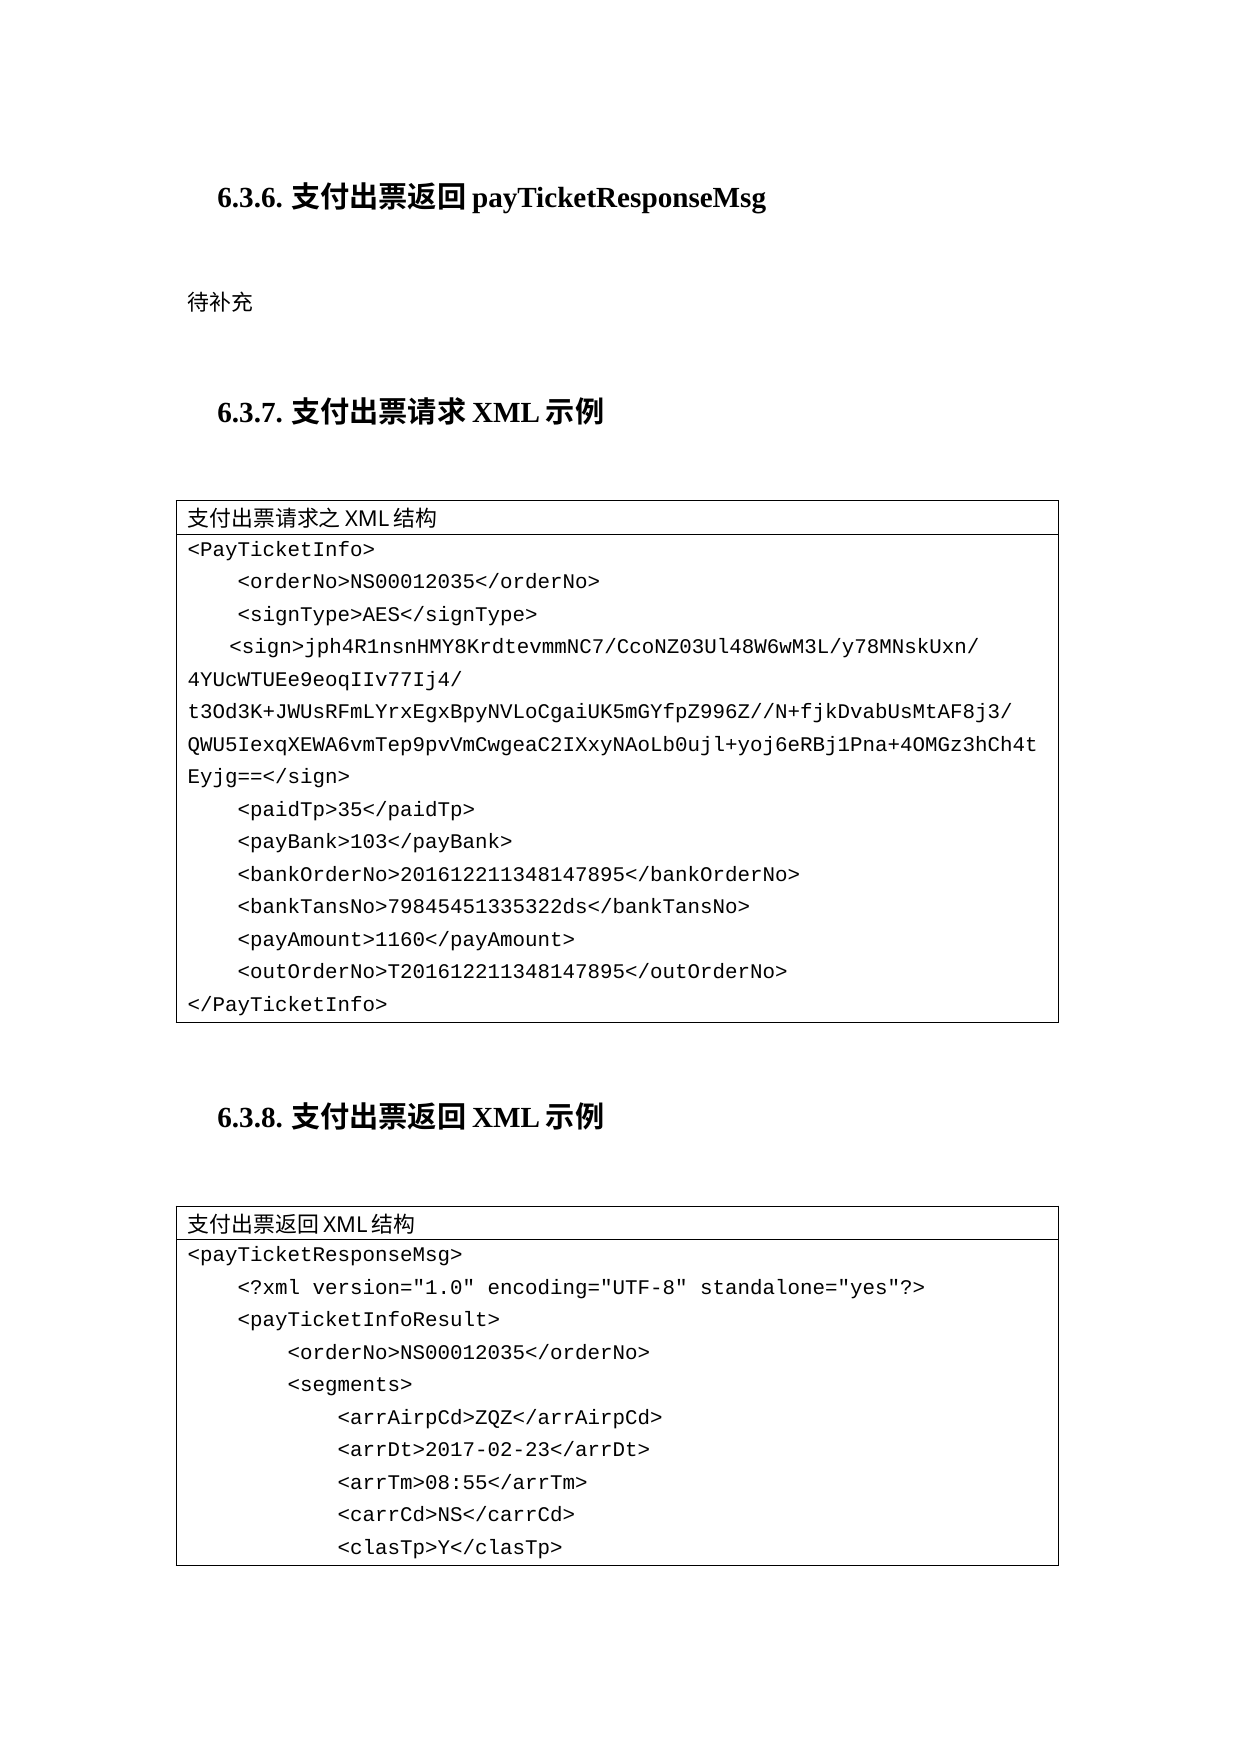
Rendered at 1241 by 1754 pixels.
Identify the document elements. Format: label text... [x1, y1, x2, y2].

subtitle 支付出票返回payTicketResponseMsg [217, 162, 1053, 227]
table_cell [177, 1240, 1058, 1565]
table_header 支付出票请求之XML结构 [177, 501, 1058, 533]
subtitle 支付出票请求XML示例 [217, 377, 1053, 442]
table_header 支付出票返回XML结构 [177, 1207, 1058, 1239]
text 待补充 [187, 285, 1053, 317]
subtitle 支付出票返回XML示例 [217, 1083, 1053, 1148]
table_cell <PayTicketInfo> <orderNo>NS00012035</orderNo> <signType>AES</signType> <sign>jph4R1nsnHMY8KrdtevmmNC7/CcoNZ03Ul48W6wM3L/y78MNskUxn/4YUcWTUEe9eoqIIv77Ij4/t3Od3K+JWUsRFmLYrxEgxBpyNVLoCgaiUK5mGYfpZ996Z//N+fjkDvabUsMtAF8j3/QWU5IexqXEWA6vmTep9pvVmCwgeaC2IXxyNAoLb0ujl+yoj6eRBj1Pna+4OMGz3hCh4tEyjg==</sign> <paidTp>35</paidTp> <payBank>103</payBank> <bankOrderNo>201612211348147895</bankOrderNo> <bankTansNo>79845451335322ds</bankTansNo> <payAmount>1160</payAmount> <outOrderNo>T201612211348147895</outOrderNo> </PayTicketInfo> [177, 535, 1058, 1022]
